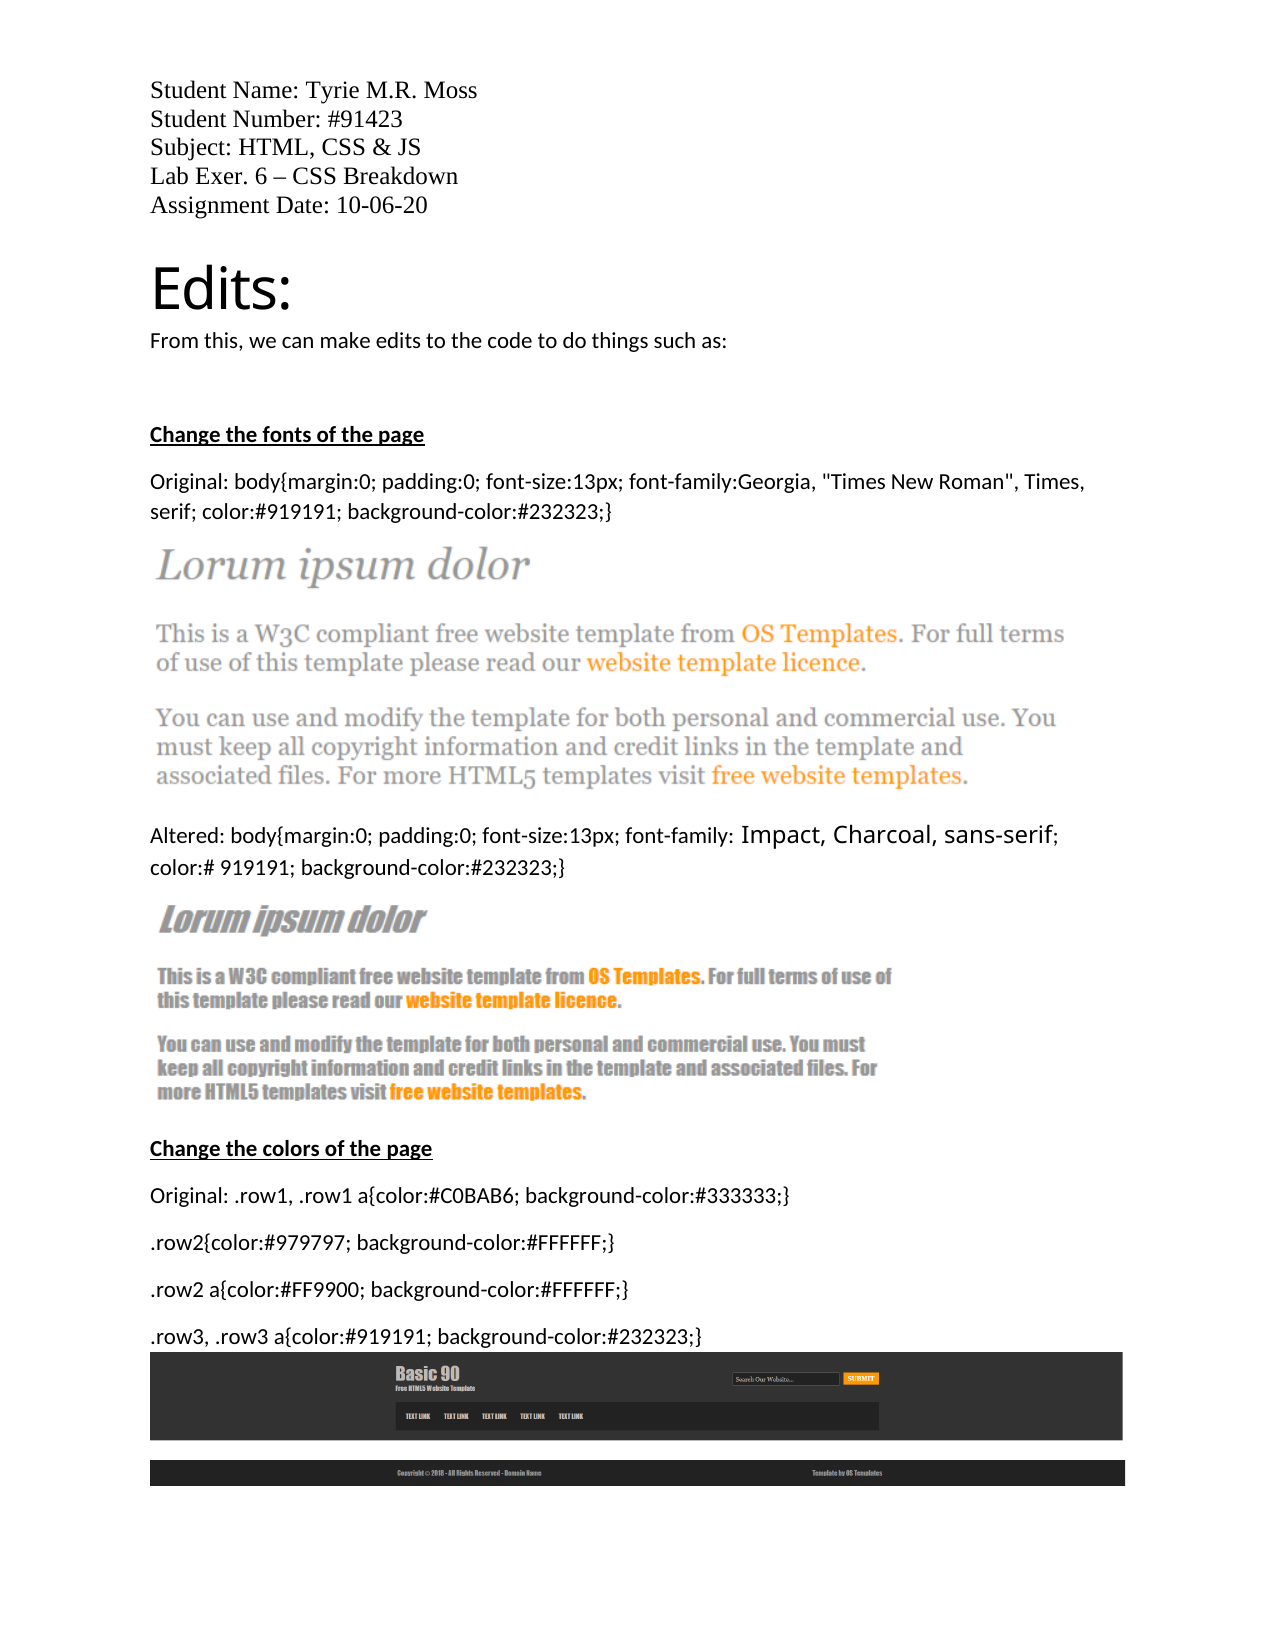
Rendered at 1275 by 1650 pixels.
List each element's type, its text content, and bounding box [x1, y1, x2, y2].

title Edits: [150, 247, 1125, 326]
picture [150, 899, 907, 1116]
picture [150, 543, 1079, 799]
text Change the colors of the page [150, 1134, 1125, 1163]
text .row2 a{color:#FF9900; background-color:#FFFFFF;} [150, 1275, 1125, 1303]
text Altered: body{margin:0; padding:0; font-size:13px; font-family: Impact, Charcoal, sans-serif; color:# 919191; background-color:#232323;} [150, 818, 1125, 881]
picture [150, 1460, 1125, 1486]
text .row2{color:#979797; background-color:#FFFFFF;} [150, 1228, 1125, 1256]
text Original: body{margin:0; padding:0; font-size:13px; font-family:Georgia, "Times New Roman", Times, serif; color:#919191; background-color:#232323;} [150, 467, 1125, 525]
text Change the fonts of the page [150, 420, 1125, 448]
text From this, we can make edits to the code to do things such as: [150, 326, 1125, 354]
text Original: .row1, .row1 a{color:#C0BAB6; background-color:#333333;} [150, 1181, 1125, 1209]
picture [150, 1352, 1123, 1441]
